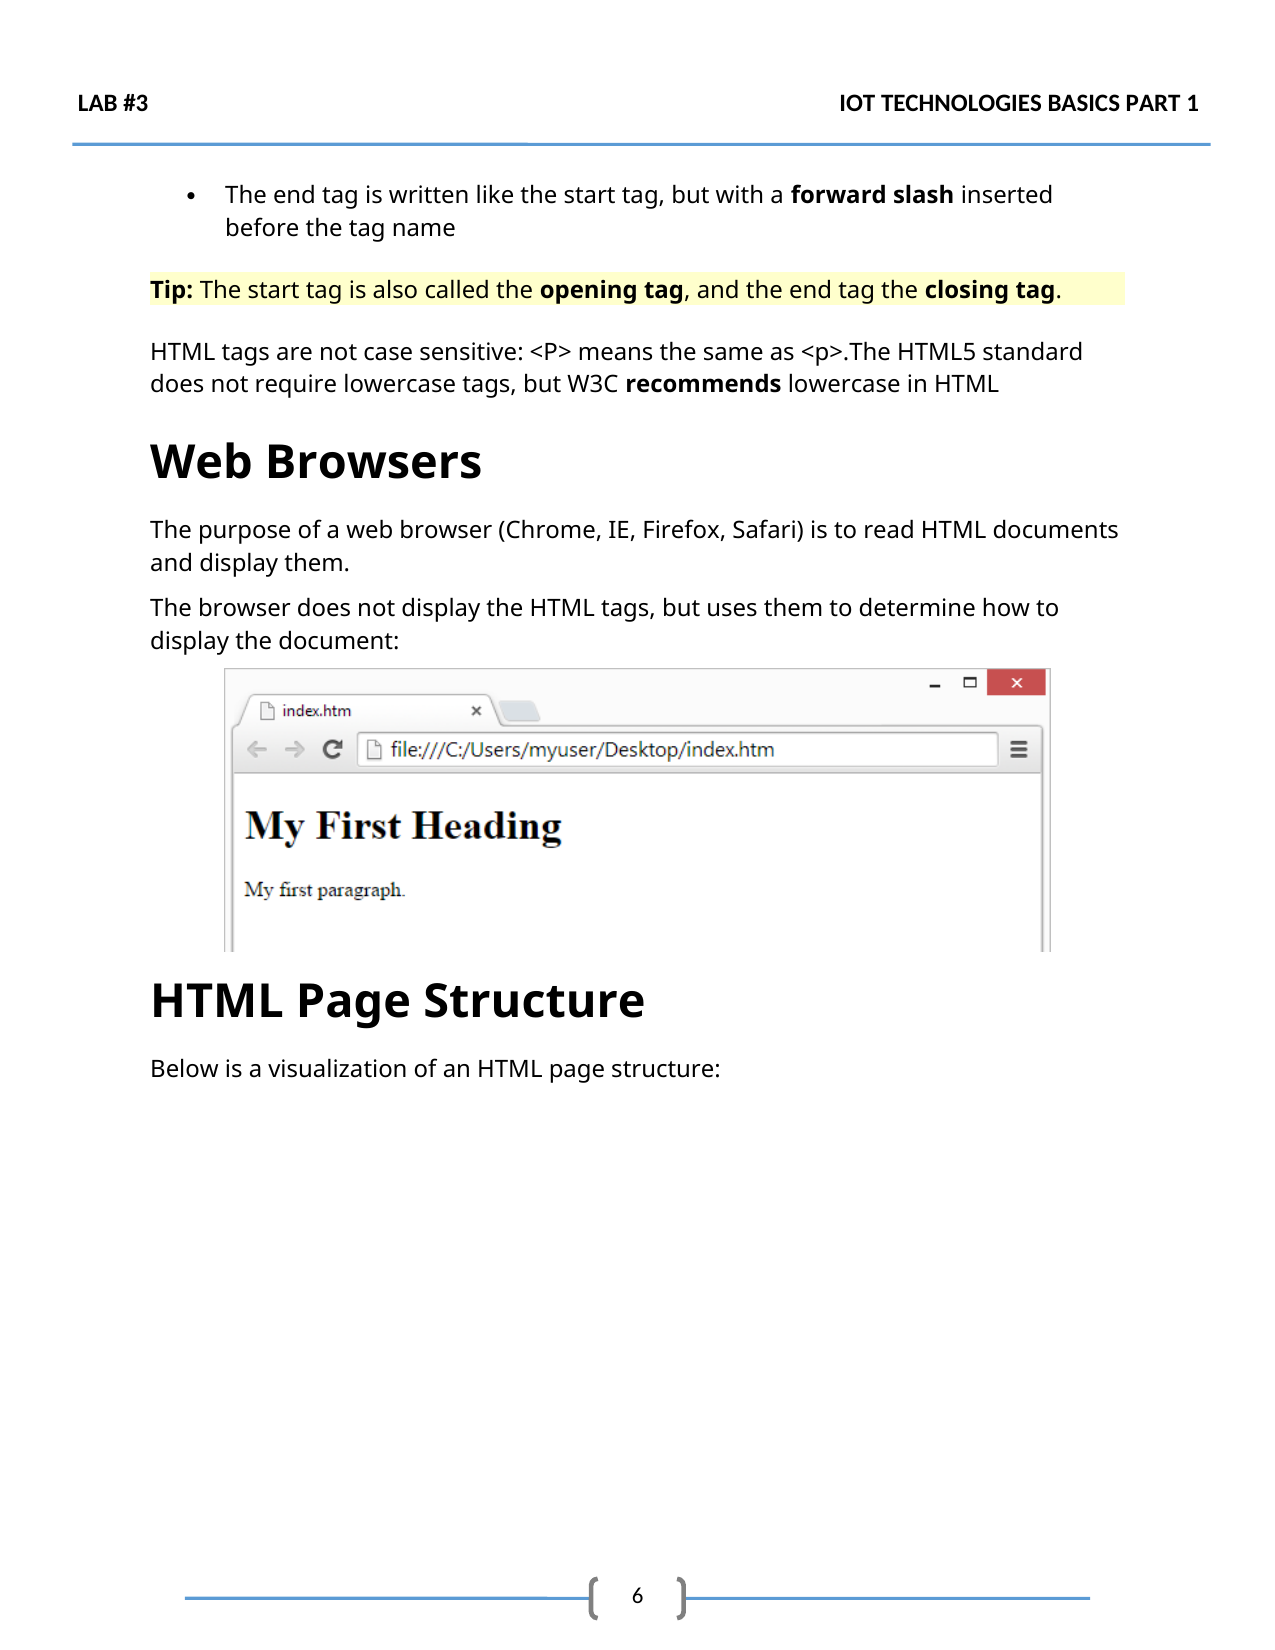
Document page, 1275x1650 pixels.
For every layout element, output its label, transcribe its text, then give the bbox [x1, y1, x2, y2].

picture [224, 668, 1051, 952]
list The end tag is written like the start tag, but with a forward slash inserted before the tag name [187, 178, 1125, 243]
text HTML tags are not case sensitive: <P> means the same as <p>.The HTML5 standard does not require lowercase tags, but W3C recommends lowercase in HTML [150, 334, 1125, 399]
text The purpose of a web browser (Chrome, IE, Firefox, Safari) is to read HTML documents and display them. [150, 513, 1125, 578]
subtitle Web Browsers [150, 429, 1125, 492]
text Below is a visualization of an HTML page structure: [150, 1051, 1125, 1084]
text The browser does not display the HTML tags, but uses them to determine how to display the document: [150, 591, 1125, 656]
text Tip: The start tag is also called the opening tag, and the end tag the closing tag. [150, 272, 1125, 305]
subtitle HTML Page Structure [150, 967, 1125, 1031]
